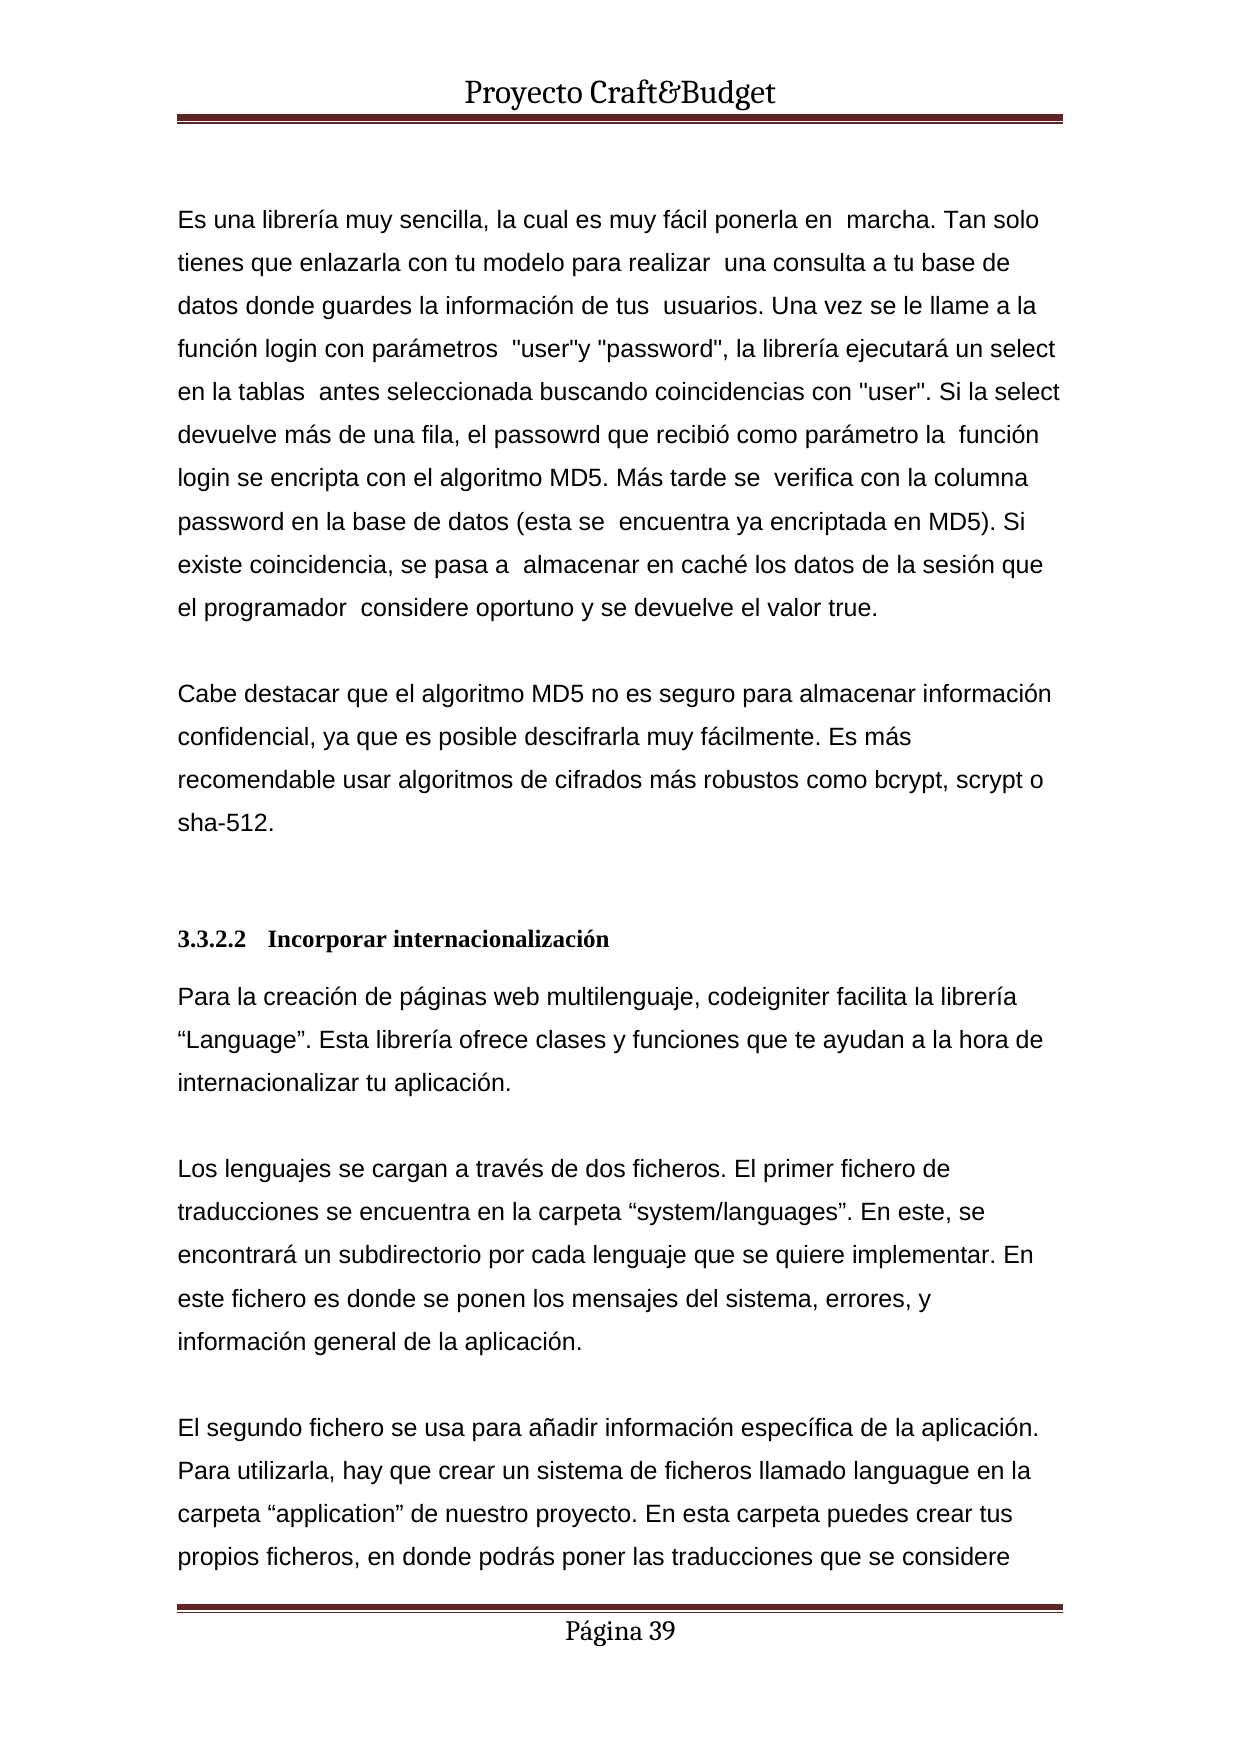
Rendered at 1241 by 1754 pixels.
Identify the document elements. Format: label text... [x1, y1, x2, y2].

text Los lenguajes se cargan a través de dos ficheros. El primer fichero de traducciones se encuentra en la carpeta “system/languages”. En este, se encontrará un subdirectorio por cada lenguaje que se quiere implementar. En este fichero es donde se ponen los mensajes del sistema, errores, y información general de la aplicación. [177, 1154, 1063, 1355]
text Es una librería muy sencilla, la cual es muy fácil ponerla en marcha. Tan solo tienes que enlazarla con tu modelo para realizar una consulta a tu base de datos donde guardes la información de tus usuarios. Una vez se le llame a la función login con parámetros "user"y "password", la librería ejecutará un select en la tablas antes seleccionada buscando coincidencias con "user". Si la select [177, 204, 1063, 406]
text Para la creación de páginas web multilenguaje, codeigniter facilita la librería “Language”. Esta librería ofrece clases y funciones que te ayudan a la hora de internacionalizar tu aplicación. [177, 982, 1063, 1097]
subtitle Incorporar internacionalización [177, 924, 1063, 952]
text devuelve más de una fila, el passowrd que recibió como parámetro la función login se encripta con el algoritmo MD5. Más tarde se verifica con la columna password en la base de datos (esta se encuentra ya encriptada en MD5). Si existe coincidencia, se pasa a almacenar en caché los datos de la sesión que el programador considere oportuno y se devuelve el valor true. [177, 420, 1063, 621]
text Cabe destacar que el algoritmo MD5 no es seguro para almacenar información confidencial, ya que es posible descifrarla muy fácilmente. Es más recomendable usar algoritmos de cifrados más robustos como bcrypt, scrypt o sha-512. [177, 679, 1063, 837]
